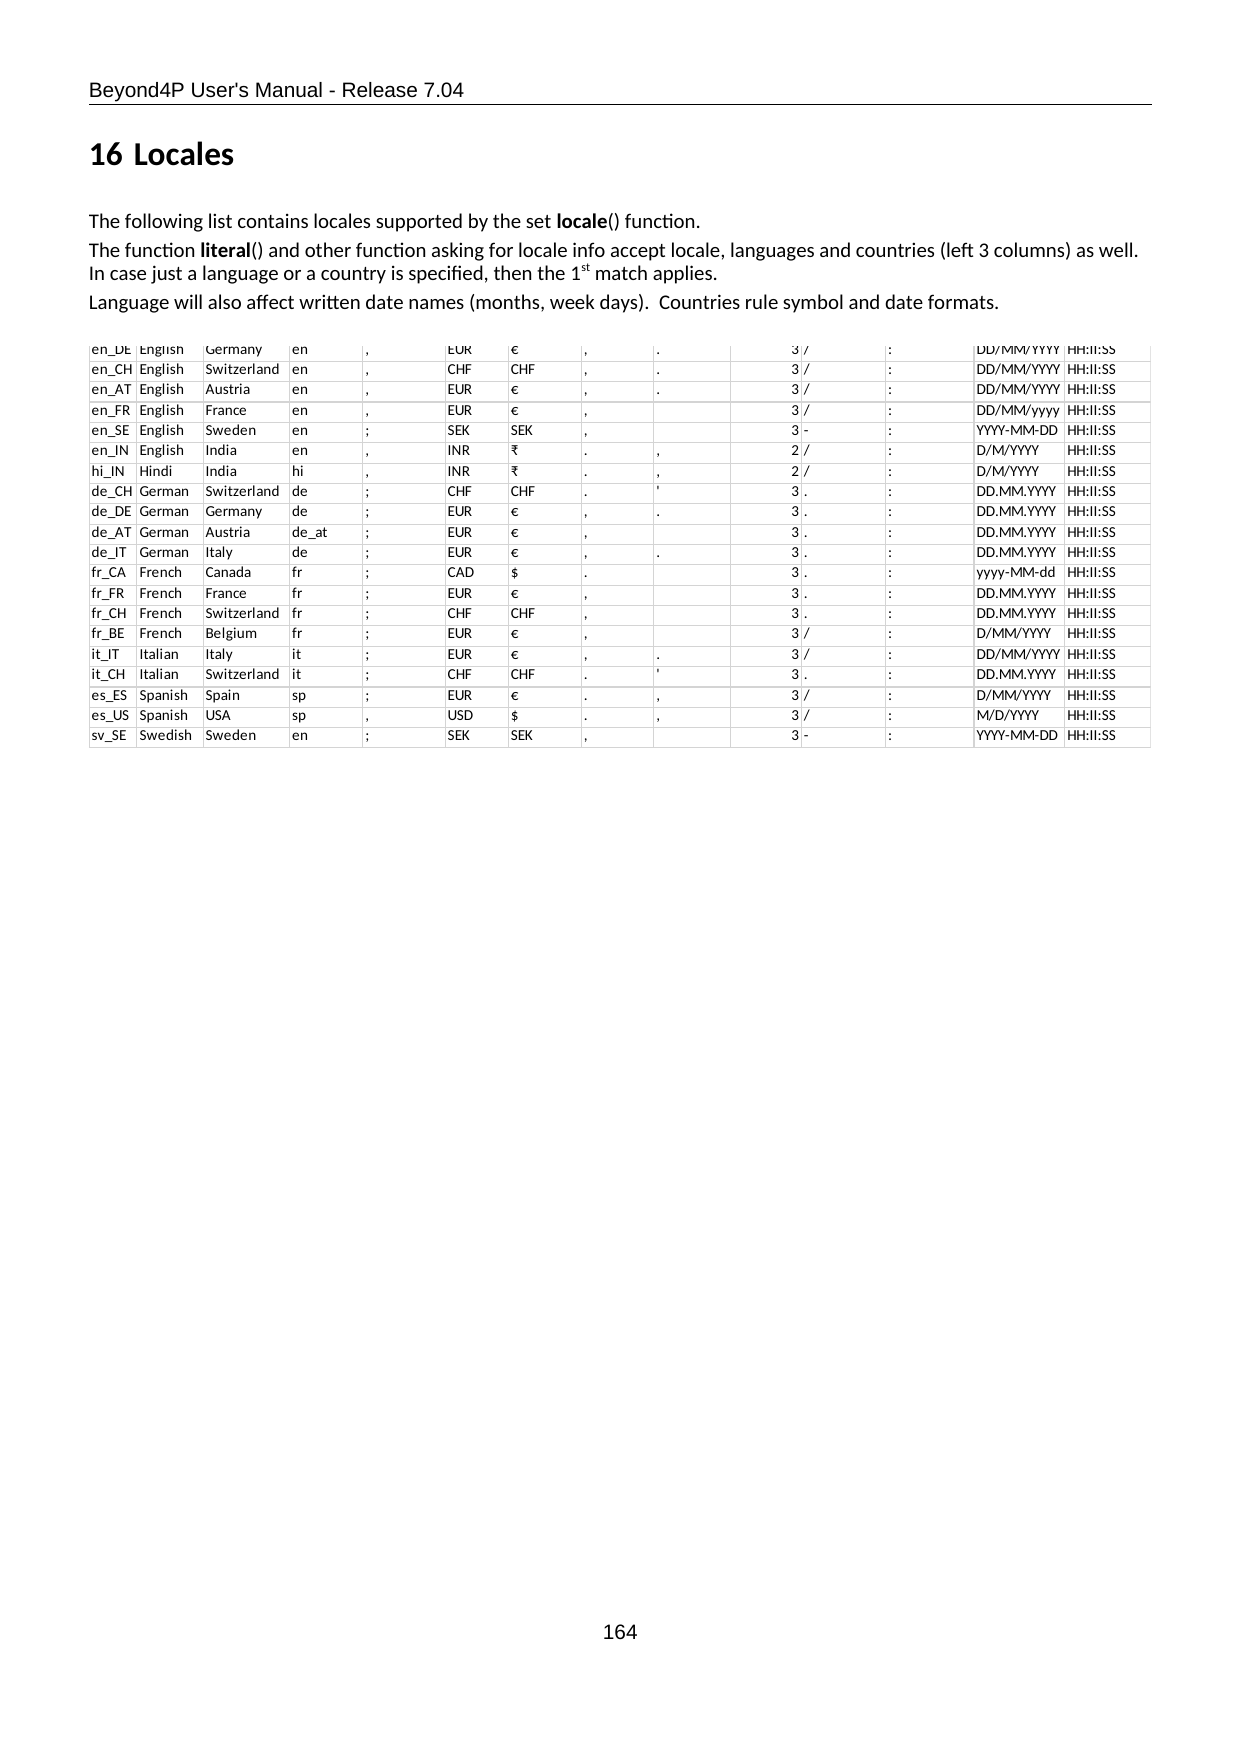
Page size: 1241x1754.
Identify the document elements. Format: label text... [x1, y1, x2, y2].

text The following list contains locales supported by the set locale() function. [89, 211, 1152, 233]
text Language will also affect written date names (months, week days). Countries rule symbol and date formats. [89, 292, 1152, 314]
subtitle Locales [89, 136, 1152, 173]
text The function literal() and other function asking for locale info accept locale, languages and countries (left 3 columns) as well. In case just a language or a country is specified, then the 1st match applies. [89, 239, 1152, 285]
